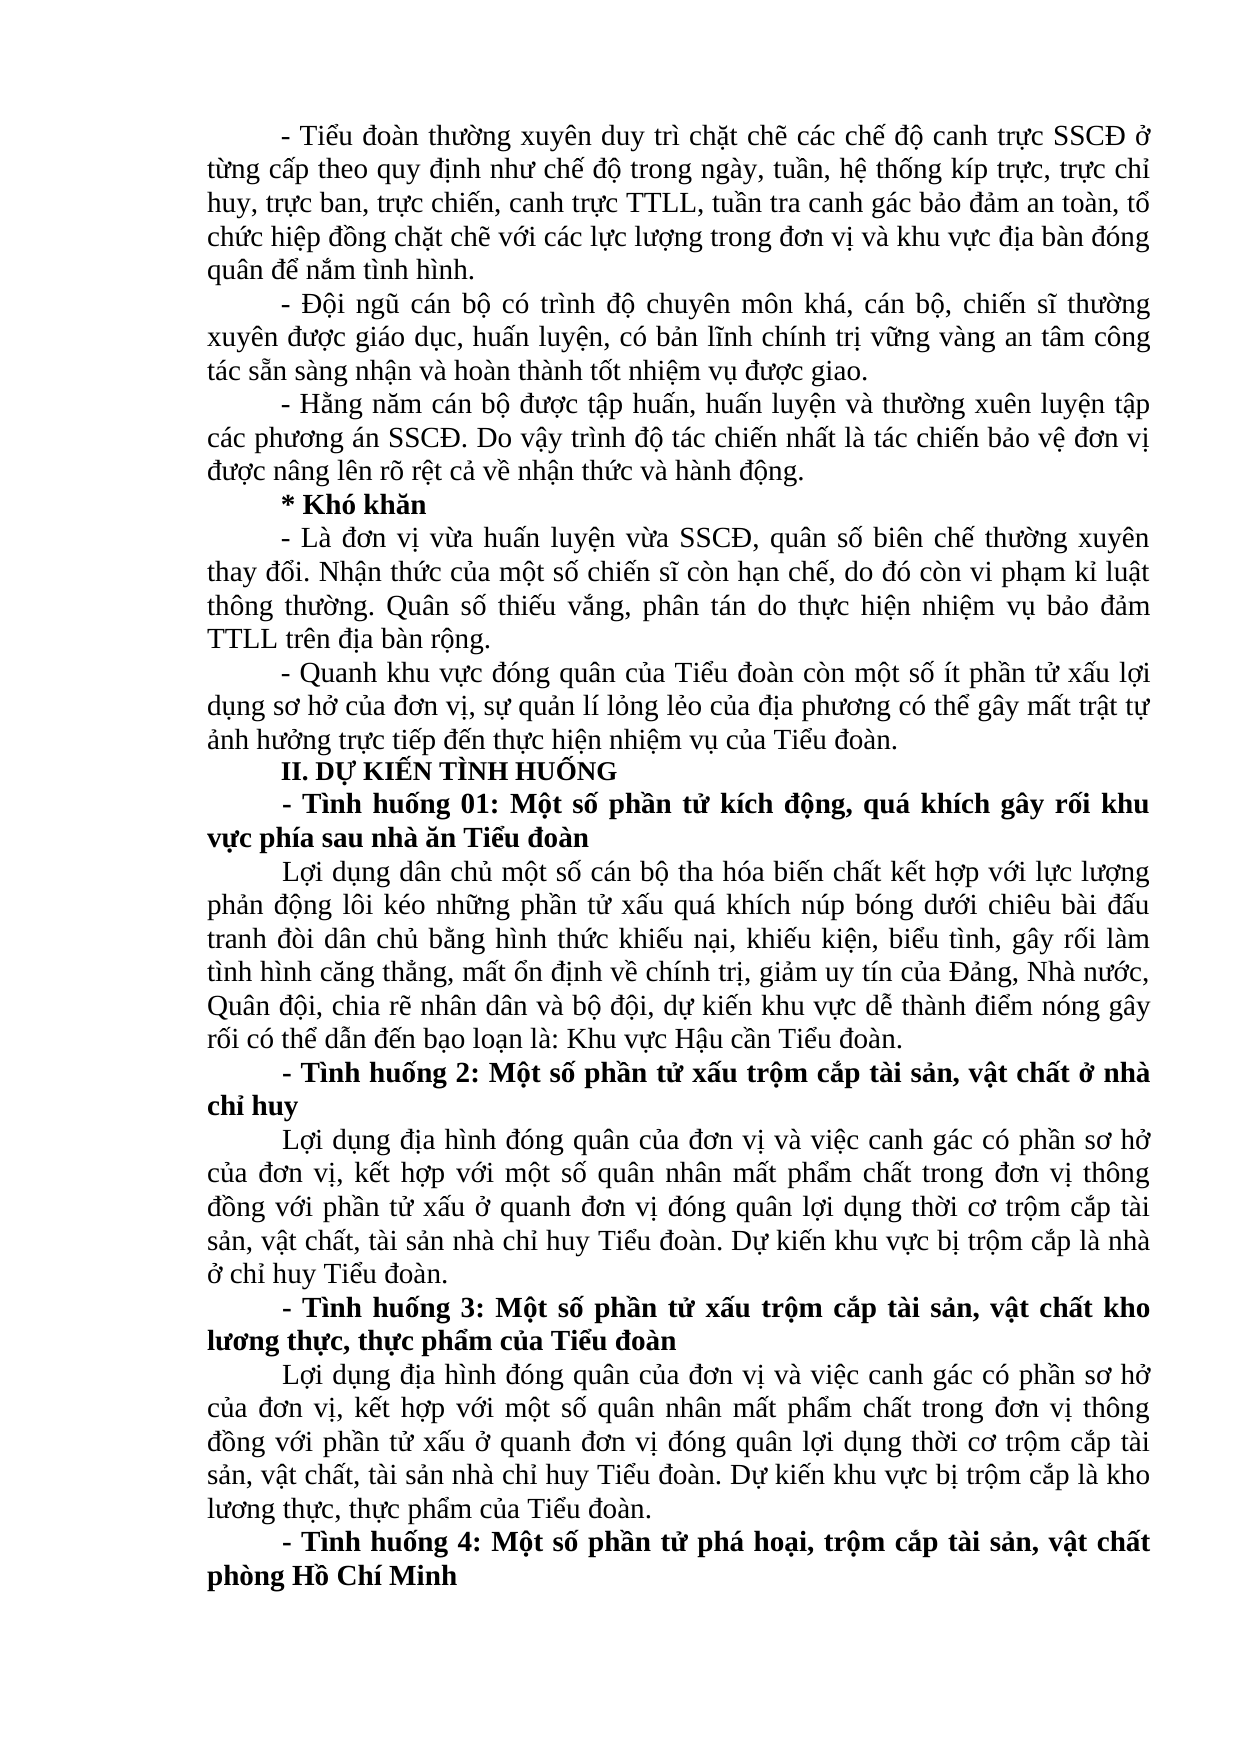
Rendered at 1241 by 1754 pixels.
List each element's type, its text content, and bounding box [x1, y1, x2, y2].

text - Tình huống 01: Một số phần tử kích động, quá khích gây rối khu vực phía sau nhà ăn Tiểu đoàn [207, 787, 1152, 854]
text - Tiểu đoàn thường xuyên duy trì chặt chẽ các chế độ canh trực SSCĐ ở từng cấp theo quy định như chế độ trong ngày, tuần, hệ thống kíp trực, trực chỉ huy, trực ban, trực chiến, canh trực TTLL, tuần tra canh gác bảo đảm an toàn, tổ chức hiệp đồng chặt chẽ với các lực lượng trong đơn vị và khu vực địa bàn đóng quân để nắm tình hình. [207, 118, 1152, 286]
text Lợi dụng địa hình đóng quân của đơn vị và việc canh gác có phần sơ hở của đơn vị, kết hợp với một số quân nhân mất phẩm chất trong đơn vị thông đồng với phần tử xấu ở quanh đơn vị đóng quân lợi dụng thời cơ trộm cắp tài sản, vật chất, tài sản nhà chỉ huy Tiểu đoàn. Dự kiến khu vực bị trộm cắp là kho lương thực, thực phẩm của Tiểu đoàn. [207, 1357, 1152, 1524]
text - Tình huống 3: Một số phần tử xấu trộm cắp tài sản, vật chất kho lương thực, thực phẩm của Tiểu đoàn [207, 1290, 1152, 1357]
text - Quanh khu vực đóng quân của Tiểu đoàn còn một số ít phần tử xấu lợi dụng sơ hở của đơn vị, sự quản lí lỏng lẻo của địa phương có thể gây mất trật tự ảnh hưởng trực tiếp đến thực hiện nhiệm vụ của Tiểu đoàn. [207, 655, 1152, 755]
text - Đội ngũ cán bộ có trình độ chuyên môn khá, cán bộ, chiến sĩ thường xuyên được giáo dục, huấn luyện, có bản lĩnh chính trị vững vàng an tâm công tác sẵn sàng nhận và hoàn thành tốt nhiệm vụ được giao. [207, 286, 1152, 386]
text II. DỰ KIẾN TÌNH HUỐNG [207, 755, 1152, 787]
text Lợi dụng địa hình đóng quân của đơn vị và việc canh gác có phần sơ hở của đơn vị, kết hợp với một số quân nhân mất phẩm chất trong đơn vị thông đồng với phần tử xấu ở quanh đơn vị đóng quân lợi dụng thời cơ trộm cắp tài sản, vật chất, tài sản nhà chỉ huy Tiểu đoàn. Dự kiến khu vực bị trộm cắp là nhà ở chỉ huy Tiểu đoàn. [207, 1122, 1152, 1290]
text - Tình huống 2: Một số phần tử xấu trộm cắp tài sản, vật chất ở nhà chỉ huy [207, 1055, 1152, 1122]
text Lợi dụng dân chủ một số cán bộ tha hóa biến chất kết hợp với lực lượng phản động lôi kéo những phần tử xấu quá khích núp bóng dưới chiêu bài đấu tranh đòi dân chủ bằng hình thức khiếu nại, khiếu kiện, biểu tình, gây rối làm tình hình căng thẳng, mất ổn định về chính trị, giảm uy tín của Đảng, Nhà nước, Quân đội, chia rẽ nhân dân và bộ đội, dự kiến khu vực dễ thành điểm nóng gây rối có thể dẫn đến bạo loạn là: Khu vực Hậu cần Tiểu đoàn. [207, 854, 1152, 1055]
text - Hằng năm cán bộ được tập huấn, huấn luyện và thường xuên luyện tập các phương án SSCĐ. Do vậy trình độ tác chiến nhất là tác chiến bảo vệ đơn vị được nâng lên rõ rệt cả về nhận thức và hành động. [207, 386, 1152, 487]
text - Là đơn vị vừa huấn luyện vừa SSCĐ, quân số biên chế thường xuyên thay đổi. Nhận thức của một số chiến sĩ còn hạn chế, do đó còn vi phạm kỉ luật thông thường. Quân số thiếu vắng, phân tán do thực hiện nhiệm vụ bảo đảm TTLL trên địa bàn rộng. [207, 521, 1152, 655]
text - Tình huống 4: Một số phần tử phá hoại, trộm cắp tài sản, vật chất phòng Hồ Chí Minh [207, 1524, 1152, 1592]
text * Khó khăn [207, 487, 1152, 521]
